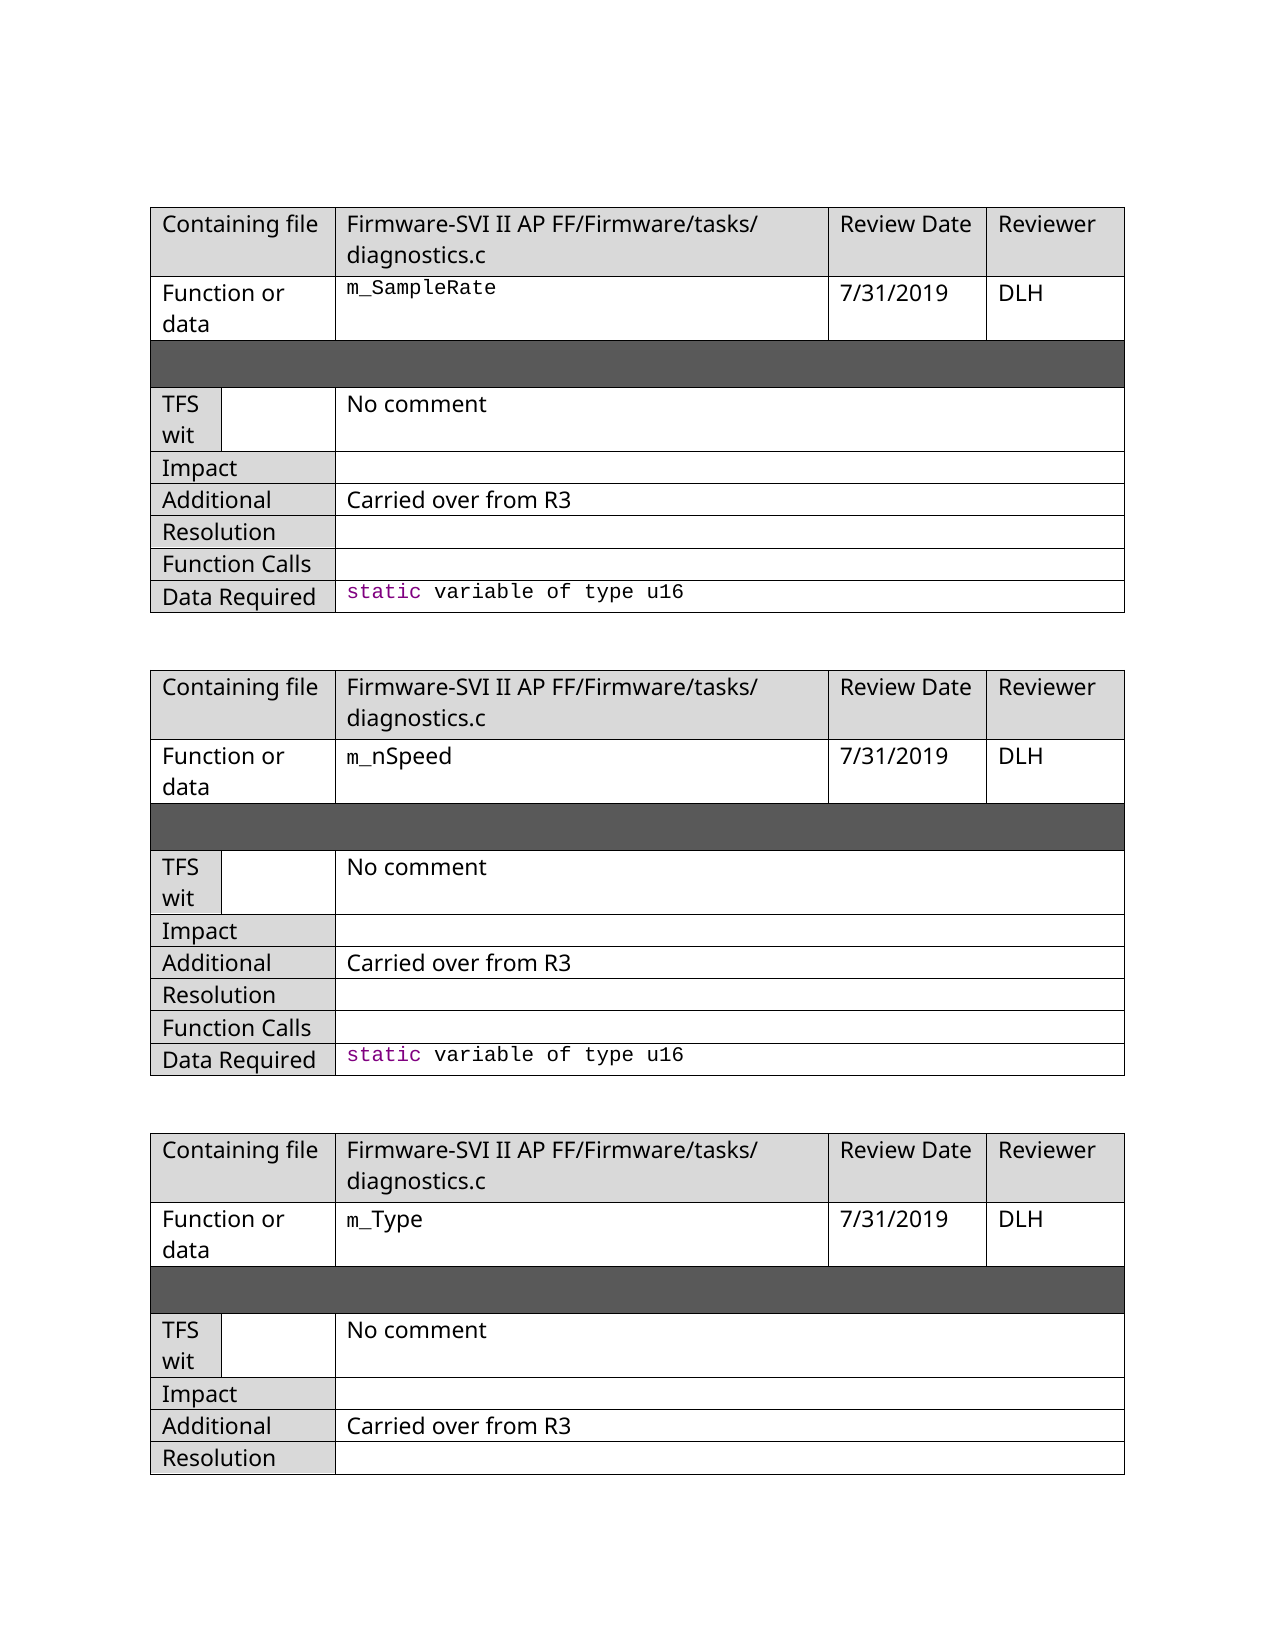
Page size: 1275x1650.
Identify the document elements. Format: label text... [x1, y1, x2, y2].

table_cell m_SampleRate [336, 277, 828, 339]
table_cell Data Required [151, 1044, 335, 1075]
table_cell static variable of type u16 [336, 581, 1124, 612]
table_cell Additional [151, 484, 335, 515]
table_cell TFS wit [151, 388, 221, 451]
table_cell 7/31/2019 [829, 277, 986, 339]
table_cell 7/31/2019 [829, 1203, 986, 1266]
table_cell [151, 804, 1124, 850]
table_cell [336, 549, 1124, 580]
table_cell [336, 915, 1124, 946]
table_cell [151, 1267, 1124, 1313]
table_cell 7/31/2019 [829, 740, 986, 803]
table_cell Function Calls [151, 549, 335, 580]
table_cell Data Required [151, 581, 335, 612]
table_header Review Date [829, 1134, 986, 1202]
table_cell Carried over from R3 [336, 484, 1124, 515]
table_cell No comment [336, 1314, 1124, 1377]
table_cell Impact [151, 1378, 335, 1409]
table_cell DLH [987, 277, 1124, 339]
table_cell Function or data [151, 740, 335, 803]
table_cell [222, 851, 335, 913]
table_cell DLH [987, 740, 1124, 803]
table_header Review Date [829, 208, 986, 276]
table_cell DLH [987, 1203, 1124, 1266]
table_cell Carried over from R3 [336, 1410, 1124, 1441]
table_header Containing file [151, 208, 335, 276]
table_cell static variable of type u16 [336, 1044, 1124, 1075]
table_cell Resolution [151, 516, 335, 547]
table_cell [222, 1314, 335, 1377]
table_cell Impact [151, 452, 335, 483]
table_cell [336, 1378, 1124, 1409]
table_cell Function Calls [151, 1011, 335, 1043]
table_cell Function or data [151, 277, 335, 339]
table_cell [336, 516, 1124, 547]
table_header Firmware-SVI II AP FF/Firmware/tasks/ diagnostics.c [336, 671, 828, 739]
table_cell Resolution [151, 1442, 335, 1473]
table_cell [336, 1442, 1124, 1473]
table_cell m_Type [336, 1203, 828, 1266]
table_cell TFS wit [151, 851, 221, 913]
table_cell No comment [336, 851, 1124, 913]
table_cell Carried over from R3 [336, 947, 1124, 978]
table_cell [336, 452, 1124, 483]
table_header Containing file [151, 671, 335, 739]
table_cell [151, 341, 1124, 387]
table_header Firmware-SVI II AP FF/Firmware/tasks/ diagnostics.c [336, 208, 828, 276]
table_header Firmware-SVI II AP FF/Firmware/tasks/ diagnostics.c [336, 1134, 828, 1202]
table_header Containing file [151, 1134, 335, 1202]
table_cell [222, 388, 335, 451]
table_cell Function or data [151, 1203, 335, 1266]
table_cell No comment [336, 388, 1124, 451]
table_cell Additional [151, 1410, 335, 1441]
table_cell Impact [151, 915, 335, 946]
table_header Reviewer [987, 671, 1124, 739]
table_header Review Date [829, 671, 986, 739]
table_cell [336, 979, 1124, 1010]
table_header Reviewer [987, 1134, 1124, 1202]
table_cell m_nSpeed [336, 740, 828, 803]
table_cell [336, 1011, 1124, 1043]
table_cell Resolution [151, 979, 335, 1010]
table_header Reviewer [987, 208, 1124, 276]
table_cell Additional [151, 947, 335, 978]
table_cell TFS wit [151, 1314, 221, 1377]
